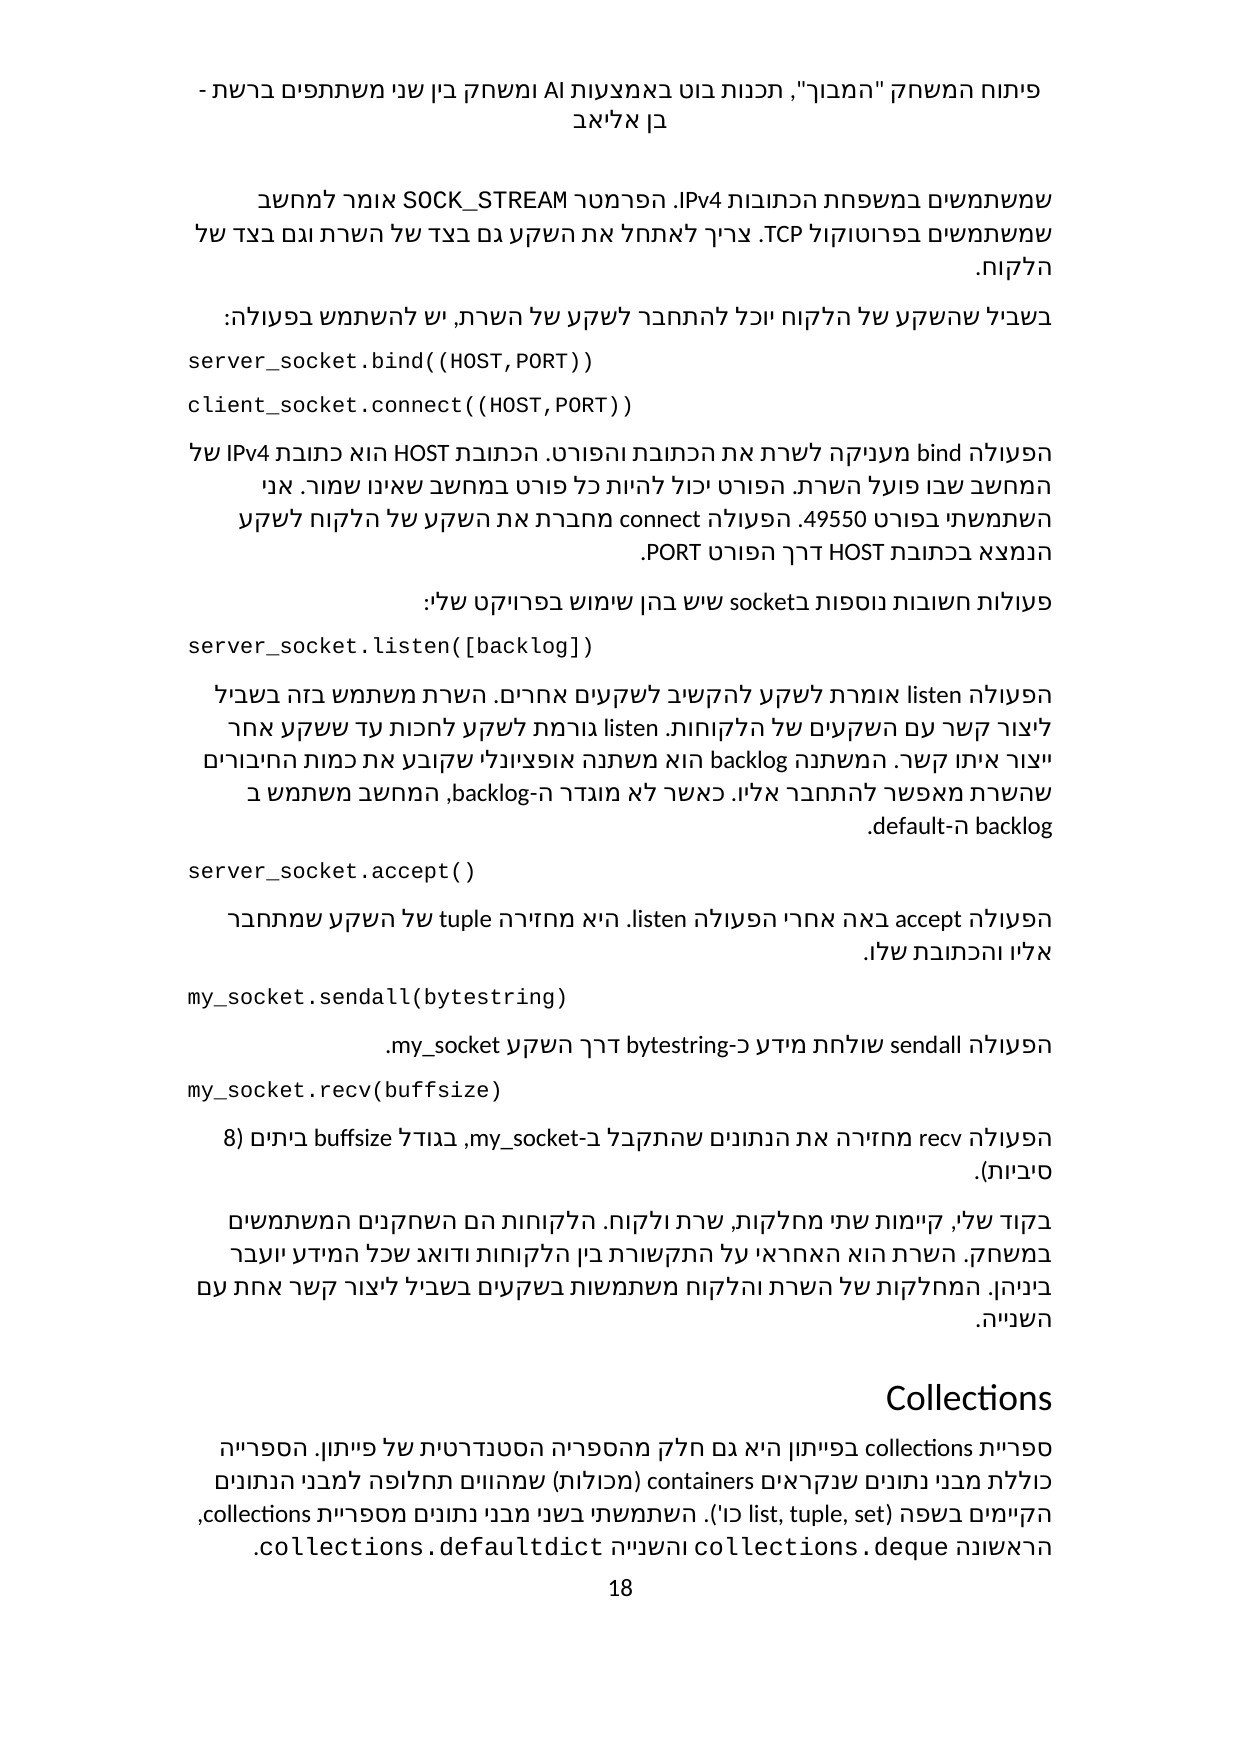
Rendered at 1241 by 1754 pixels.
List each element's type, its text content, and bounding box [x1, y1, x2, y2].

text הפעולה accept באה אחרי הפעולה listen. היא מחזירה tuple של השקע שמתחבר אליו והכתובת שלו. [187, 903, 1053, 967]
text בשביל שהשקע של הלקוח יוכל להתחבר לשקע של השרת, יש להשתמש בפעולה: [187, 301, 1053, 331]
text client_socket.connect((HOST,PORT)) [187, 394, 1053, 419]
text server_socket.bind((HOST,PORT)) [187, 351, 1053, 375]
text ספריית collections בפייתון היא גם חלק מהספריה הסטנדרטית של פייתון. הספרייה כוללת מבני נתונים שנקראים containers (מכולות) שמהווים תחלופה למבני הנתונים הקיימים בשפה (list, tuple, set כו'). השתמשתי בשני מבני נתונים מספריית collections, הראשונה collections.deque והשנייה collections.defaultdict. [187, 1432, 1053, 1562]
text my_socket.recv(buffsize) [187, 1079, 1053, 1104]
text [187, 184, 1053, 282]
subtitle Collections [187, 1374, 1053, 1420]
text הפעולה listen אומרת לשקע להקשיב לשקעים אחרים. השרת משתמש בזה בשביל ליצור קשר עם השקעים של הלקוחות. listen גורמת לשקע לחכות עד ששקע אחר ייצור איתו קשר. המשתנה backlog הוא משתנה אופציונלי שקובע את כמות החיבורים שהשרת מאפשר להתחבר אליו. כאשר לא מוגדר ה-backlog, המחשב משתמש בbacklog ה-default. [187, 679, 1053, 841]
text בקוד שלי, קיימות שתי מחלקות, שרת ולקוח. הלקוחות הם השחקנים המשתמשים במשחק. השרת הוא האחראי על התקשורת בין הלקוחות ודואג שכל המידע יועבר ביניהן. המחלקות של השרת והלקוח משתמשות בשקעים בשביל ליצור קשר אחת עם השנייה. [187, 1205, 1053, 1334]
text server_socket.listen([backlog]) [187, 635, 1053, 660]
text server_socket.accept() [187, 860, 1053, 885]
text הפעולה bind מעניקה לשרת את הכתובת והפורט. הכתובת HOST הוא כתובת IPv4 של המחשב שבו פועל השרת. הפורט יכול להיות כל פורט במחשב שאינו שמור. אני השתמשתי בפורט 49550. הפעולה connect מחברת את השקע של הלקוח לשקע הנמצא בכתובת HOST דרך הפורט PORT. [187, 437, 1053, 567]
text הפעולה sendall שולחת מידע כ-bytestring דרך השקע my_socket. [187, 1029, 1053, 1060]
text הפעולה recv מחזירה את הנתונים שהתקבל ב-my_socket, בגודל buffsize ביתים (8 סיביות). [187, 1122, 1053, 1186]
text פעולות חשובות נוספות בsocket שיש בהן שימוש בפרויקט שלי: [187, 586, 1053, 616]
text my_socket.sendall(bytestring) [187, 986, 1053, 1011]
